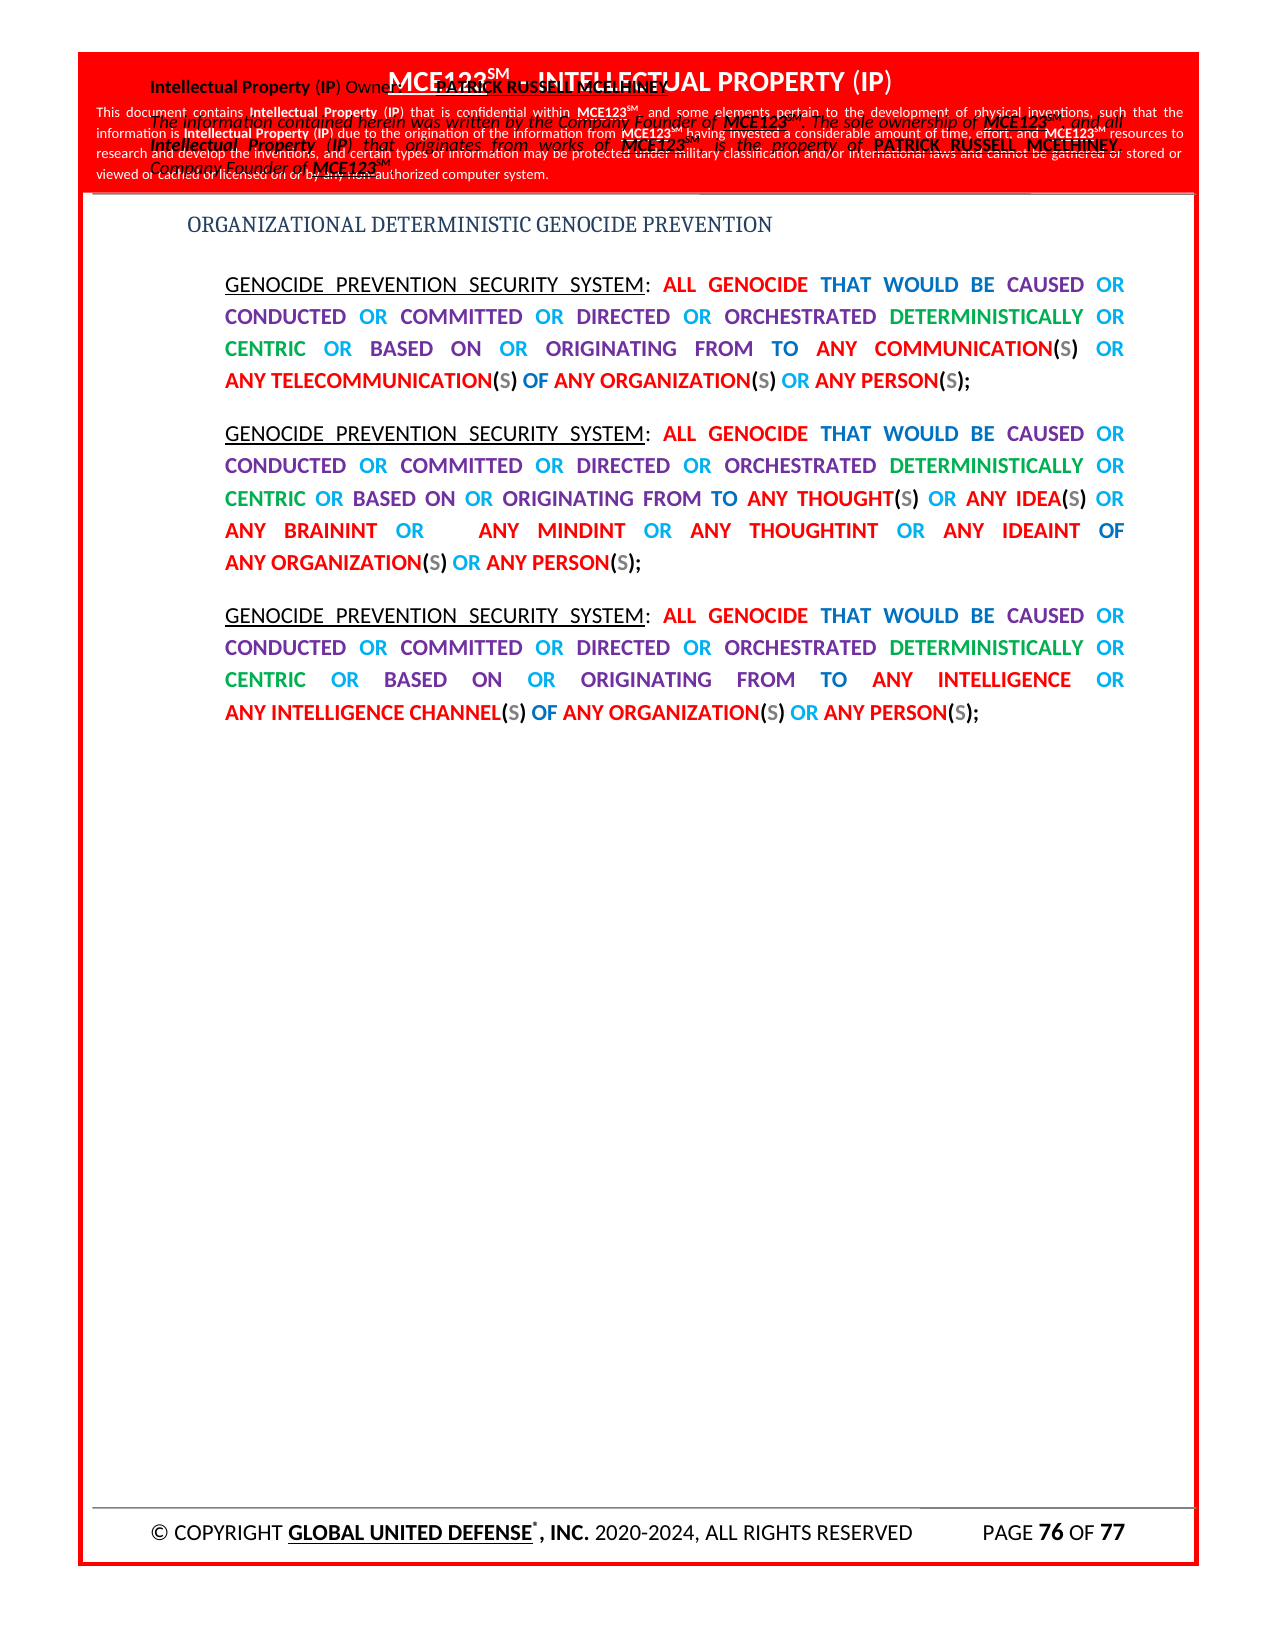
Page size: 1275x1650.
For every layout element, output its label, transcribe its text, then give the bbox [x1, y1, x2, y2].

text GENOCIDE PREVENTION SECURITY SYSTEM: ALL GENOCIDE THAT WOULD BE CAUSED OR CONDUCTED OR COMMITTED OR DIRECTED OR ORCHESTRATED DETERMINISTICALLY OR CENTRIC OR BASED ON OR ORIGINATING FROM TO ANY INTELLIGENCE OR ANY INTELLIGENCE CHANNEL(S) OF ANY ORGANIZATION(S) OR ANY PERSON(S); [225, 601, 1125, 726]
subtitle ORGANIZATIONAL DETERMINISTIC GENOCIDE PREVENTION [187, 212, 1125, 238]
text GENOCIDE PREVENTION SECURITY SYSTEM: ALL GENOCIDE THAT WOULD BE CAUSED OR CONDUCTED OR COMMITTED OR DIRECTED OR ORCHESTRATED DETERMINISTICALLY OR CENTRIC OR BASED ON OR ORIGINATING FROM TO ANY COMMUNICATION(S) OR ANY TELECOMMUNICATION(S) OF ANY ORGANIZATION(S) OR ANY PERSON(S); [225, 270, 1125, 394]
text GENOCIDE PREVENTION SECURITY SYSTEM: ALL GENOCIDE THAT WOULD BE CAUSED OR CONDUCTED OR COMMITTED OR DIRECTED OR ORCHESTRATED DETERMINISTICALLY OR CENTRIC OR BASED ON OR ORIGINATING FROM TO ANY THOUGHT(S) OR ANY IDEA(S) OR ANY BRAININT OR ANY MINDINT OR ANY THOUGHTINT OR ANY IDEAINT OF ANY ORGANIZATION(S) OR ANY PERSON(S); [225, 419, 1125, 576]
